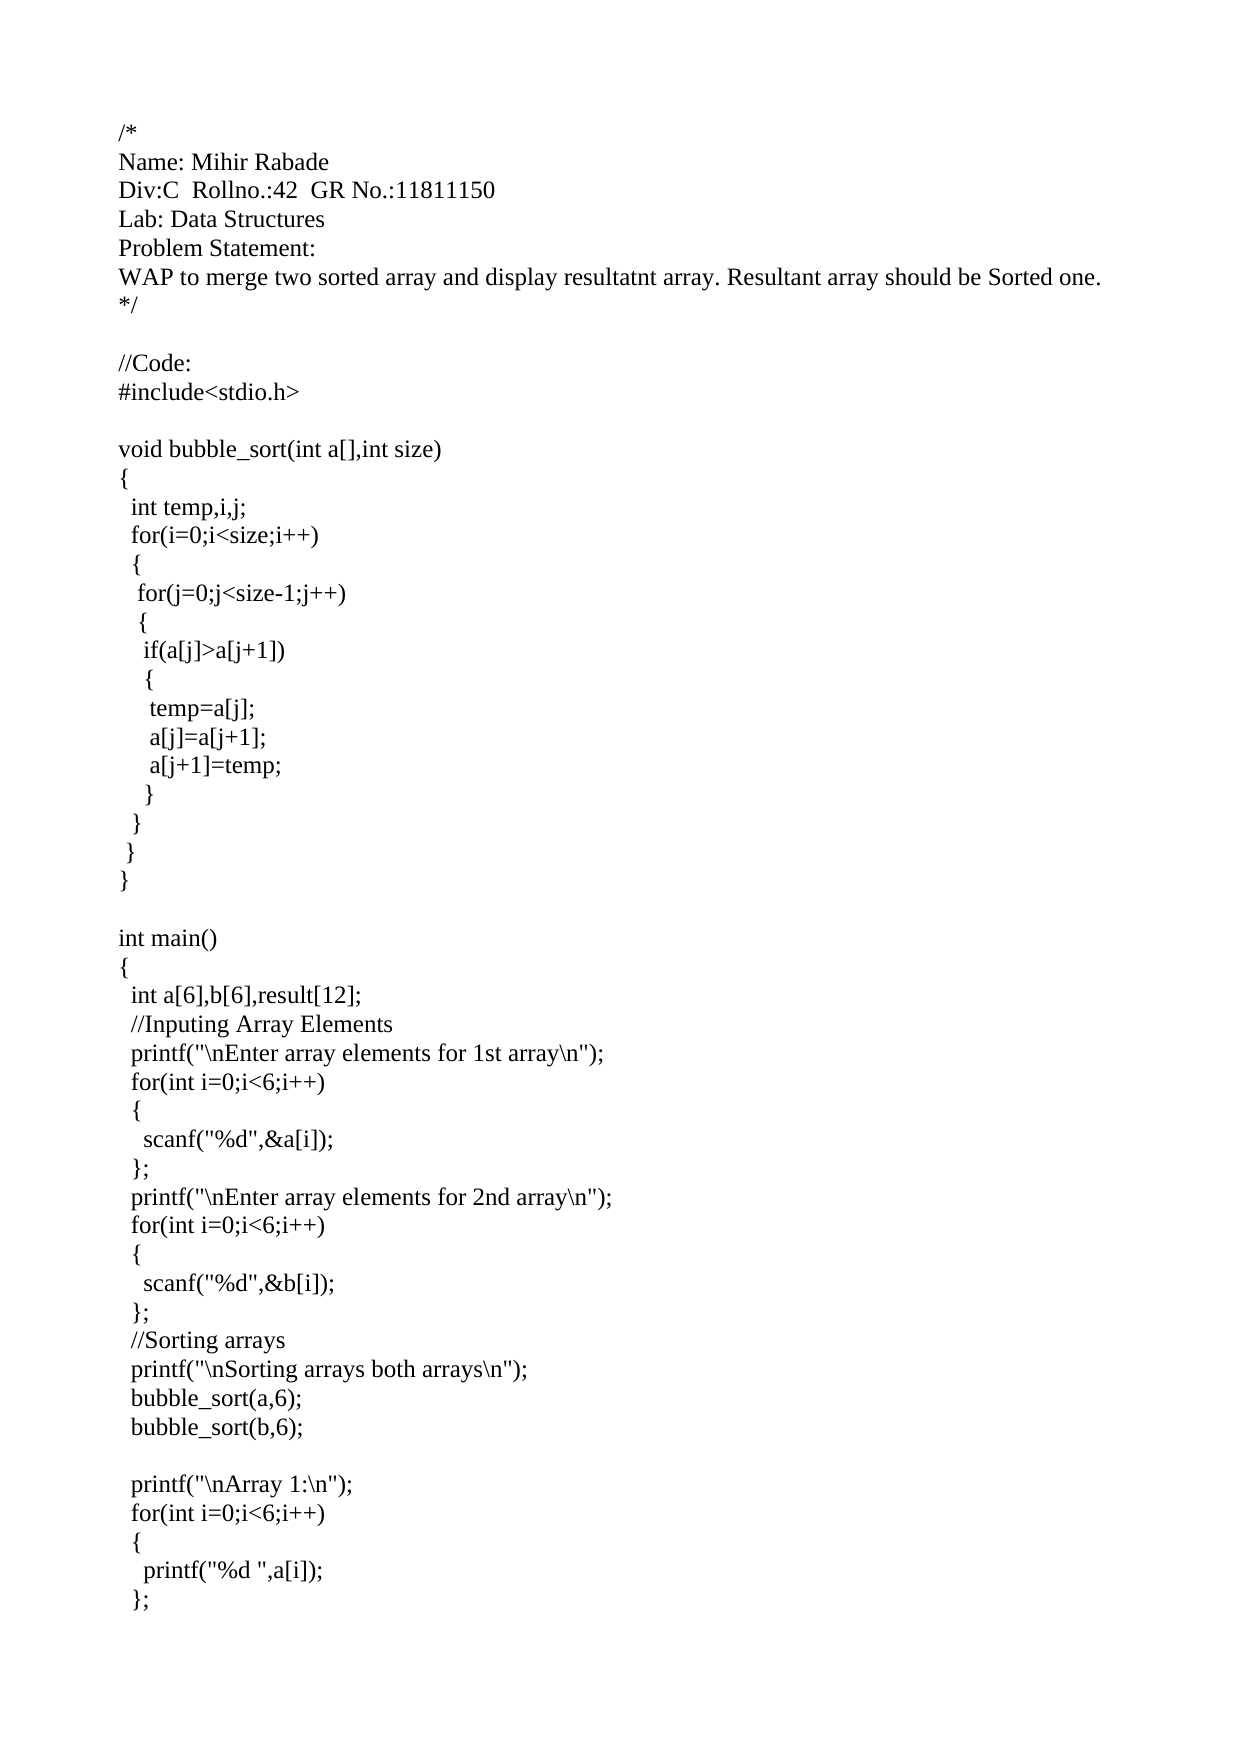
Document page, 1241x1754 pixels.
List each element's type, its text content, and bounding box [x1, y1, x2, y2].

text Lab: Data Structures [118, 204, 1122, 233]
text printf("\nSorting arrays both arrays\n"); [118, 1354, 1122, 1383]
text scanf("%d",&b[i]); [118, 1268, 1122, 1297]
text } [118, 837, 1122, 866]
text for(int i=0;i<6;i++) [118, 1211, 1122, 1239]
text } [118, 808, 1122, 837]
text if(a[j]>a[j+1]) [118, 636, 1122, 664]
text { [118, 607, 1122, 636]
text bubble_sort(b,6); [118, 1412, 1122, 1441]
text WAP to merge two sorted array and display resultatnt array. Resultant array should be Sorted one. [118, 262, 1122, 291]
text int a[6],b[6],result[12]; [118, 981, 1122, 1009]
text /* [118, 118, 1122, 147]
text printf("%d ",a[i]); [118, 1556, 1122, 1584]
text for(int i=0;i<6;i++) [118, 1067, 1122, 1096]
text //Inputing Array Elements [118, 1009, 1122, 1038]
text for(i=0;i<size;i++) [118, 521, 1122, 549]
text { [118, 1239, 1122, 1268]
text printf("\nEnter array elements for 1st array\n"); [118, 1038, 1122, 1067]
text Problem Statement: [118, 233, 1122, 262]
text { [118, 1096, 1122, 1124]
text a[j+1]=temp; [118, 751, 1122, 779]
text printf("\nEnter array elements for 2nd array\n"); [118, 1182, 1122, 1211]
text for(int i=0;i<6;i++) [118, 1498, 1122, 1527]
text { [118, 664, 1122, 693]
text { [118, 549, 1122, 578]
text { [118, 1527, 1122, 1556]
text void bubble_sort(int a[],int size) [118, 434, 1122, 463]
text } [118, 866, 1122, 894]
text scanf("%d",&a[i]); [118, 1124, 1122, 1153]
text int temp,i,j; [118, 492, 1122, 521]
text //Code: [118, 348, 1122, 377]
text printf("\nArray 1:\n"); [118, 1469, 1122, 1498]
text }; [118, 1153, 1122, 1182]
text } [118, 779, 1122, 808]
text */ [118, 291, 1122, 319]
text //Sorting arrays [118, 1326, 1122, 1354]
text bubble_sort(a,6); [118, 1383, 1122, 1412]
text temp=a[j]; [118, 693, 1122, 722]
text #include<stdio.h> [118, 377, 1122, 406]
text }; [118, 1584, 1122, 1613]
text a[j]=a[j+1]; [118, 722, 1122, 751]
text Div:C Rollno.:42 GR No.:11811150 [118, 176, 1122, 204]
text Name: Mihir Rabade [118, 147, 1122, 176]
text int main() [118, 923, 1122, 952]
text { [118, 463, 1122, 492]
text for(j=0;j<size-1;j++) [118, 578, 1122, 607]
text { [118, 952, 1122, 981]
text }; [118, 1297, 1122, 1326]
